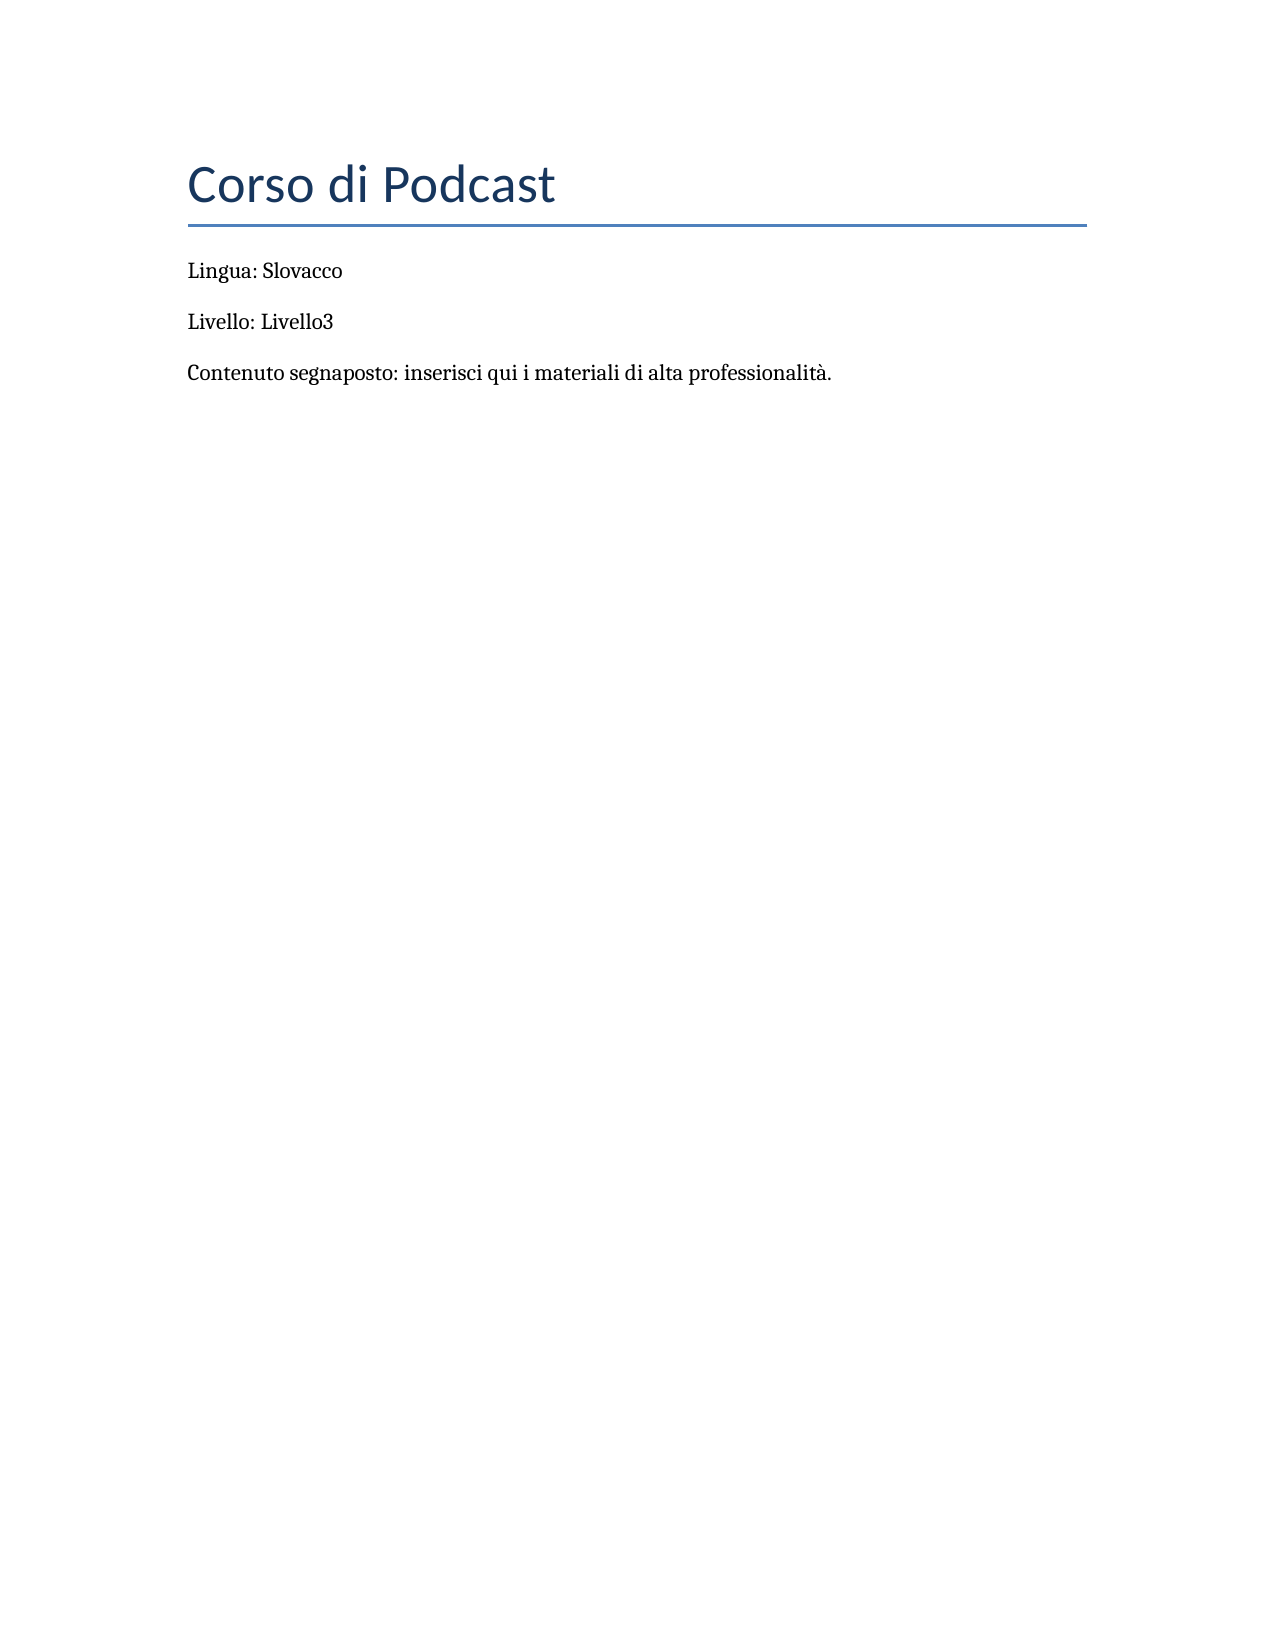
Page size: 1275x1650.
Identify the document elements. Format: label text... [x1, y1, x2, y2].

title Corso di Podcast [187, 150, 1087, 227]
text Contenuto segnaposto: inserisci qui i materiali di alta professionalità. [187, 360, 1087, 386]
text Lingua: Slovacco [187, 258, 1087, 284]
text Livello: Livello3 [187, 309, 1087, 335]
